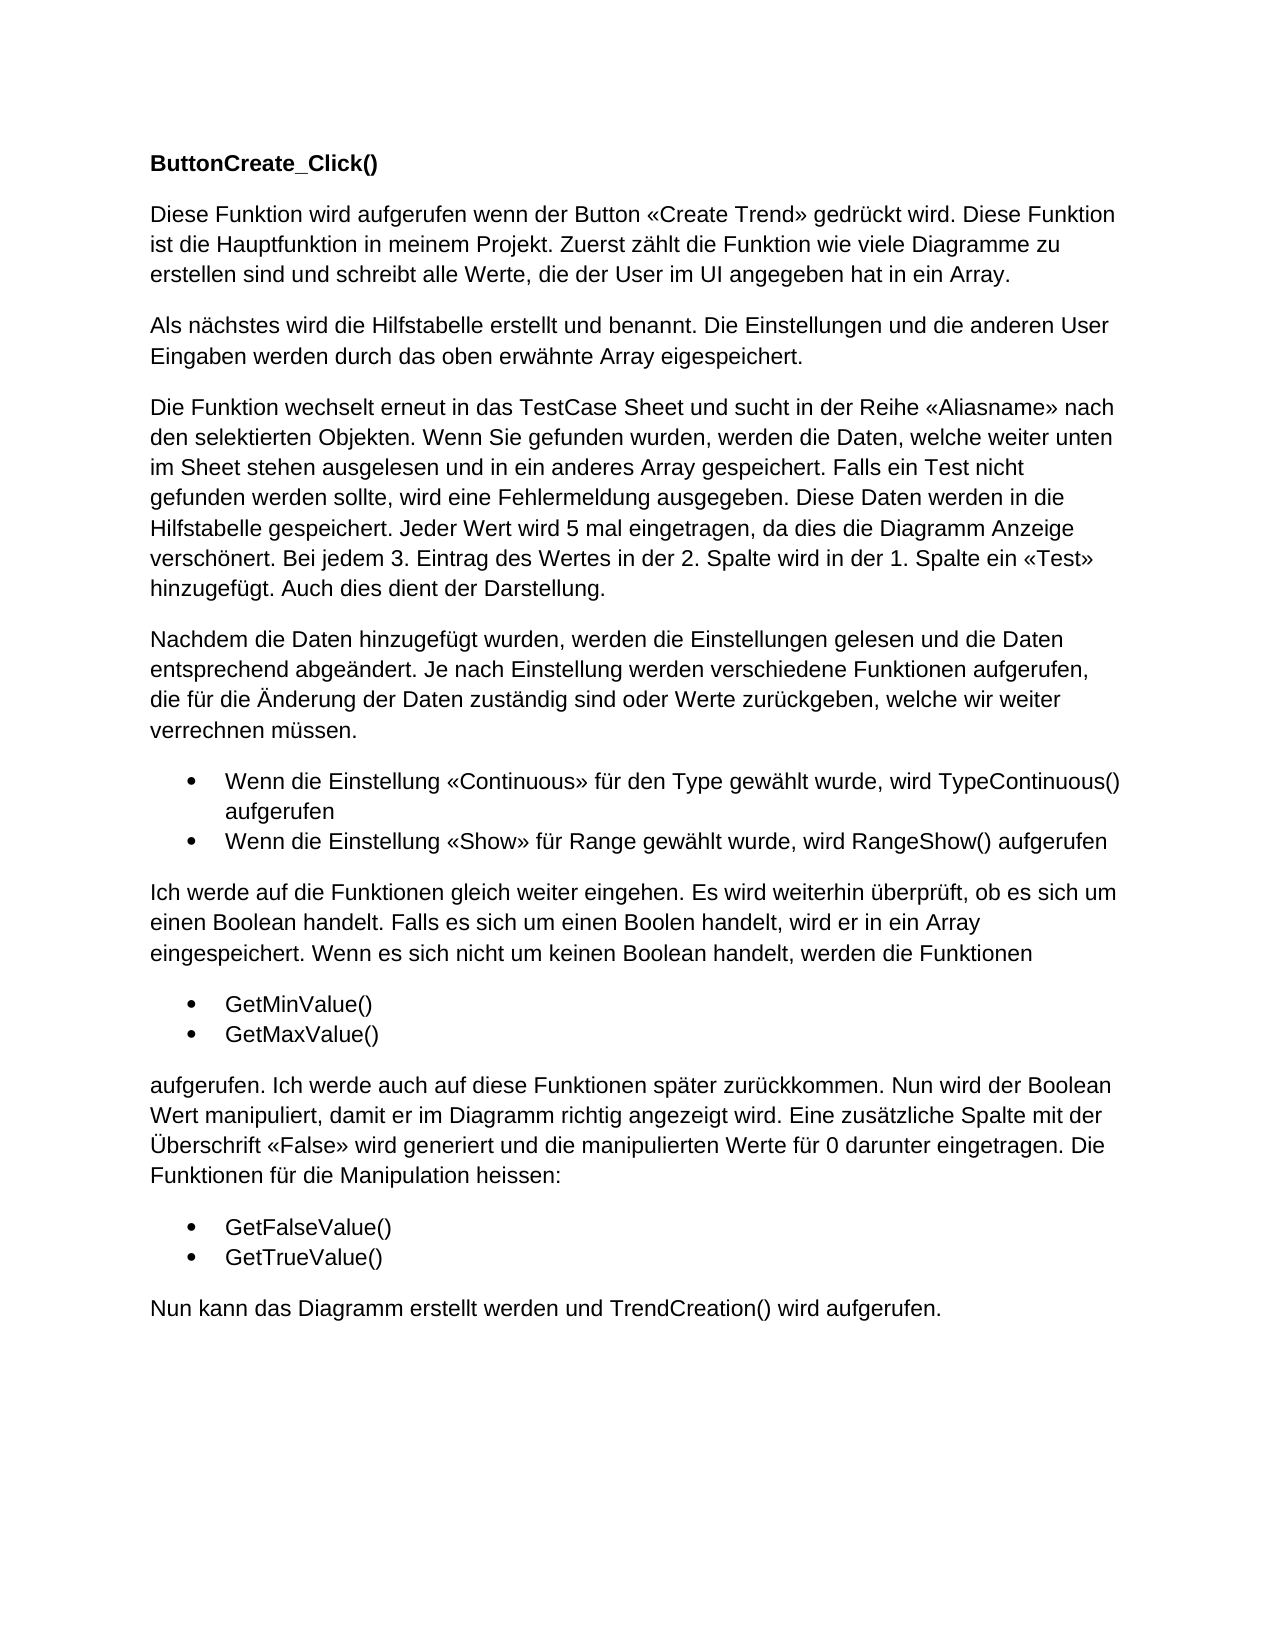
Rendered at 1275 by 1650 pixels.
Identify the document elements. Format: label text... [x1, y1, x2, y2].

list Wenn die Einstellung «Continuous» für den Type gewählt wurde, wird TypeContinuous() aufgerufen [187, 768, 1125, 824]
list GetMaxValue() [187, 1021, 1125, 1047]
list GetTrueValue() [187, 1244, 1125, 1270]
list GetMinValue() [187, 991, 1125, 1017]
text Diese Funktion wird aufgerufen wenn der Button «Create Trend» gedrückt wird. Diese Funktion ist die Hauptfunktion in meinem Projekt. Zuerst zählt die Funktion wie viele Diagramme zu erstellen sind und schreibt alle Werte, die der User im UI angegeben hat in ein Array. [150, 201, 1125, 288]
text Nun kann das Diagramm erstellt werden und TrendCreation() wird aufgerufen. [150, 1295, 1125, 1321]
list GetFalseValue() [187, 1213, 1125, 1240]
text aufgerufen. Ich werde auch auf diese Funktionen später zurückkommen. Nun wird der Boolean Wert manipuliert, damit er im Diagramm richtig angezeigt wird. Eine zusätzliche Spalte mit der Überschrift «False» wird generiert und die manipulierten Werte für 0 darunter eingetragen. Die Funktionen für die Manipulation heissen: [150, 1072, 1125, 1189]
text Ich werde auf die Funktionen gleich weiter eingehen. Es wird weiterhin überprüft, ob es sich um einen Boolean handelt. Falls es sich um einen Boolen handelt, wird er in ein Array eingespeichert. Wenn es sich nicht um keinen Boolean handelt, werden die Funktionen [150, 879, 1125, 966]
list Wenn die Einstellung «Show» für Range gewählt wurde, wird RangeShow() aufgerufen [187, 828, 1125, 854]
text Die Funktion wechselt erneut in das TestCase Sheet und sucht in der Reihe «Aliasname» nach den selektierten Objekten. Wenn Sie gefunden wurden, werden die Daten, welche weiter unten im Sheet stehen ausgelesen und in ein anderes Array gespeichert. Falls ein Test nicht gefunden werden sollte, wird eine Fehlermeldung ausgegeben. Diese Daten werden in die Hilfstabelle gespeichert. Jeder Wert wird 5 mal eingetragen, da dies die Diagramm Anzeige verschönert. Bei jedem 3. Eintrag des Wertes in der 2. Spalte wird in der 1. Spalte ein «Test» hinzugefügt. Auch dies dient der Darstellung. [150, 394, 1125, 601]
text Als nächstes wird die Hilfstabelle erstellt und benannt. Die Einstellungen und die anderen User Eingaben werden durch das oben erwähnte Array eigespeichert. [150, 312, 1125, 369]
text ButtonCreate_Click() [150, 150, 1125, 176]
text Nachdem die Daten hinzugefügt wurden, werden die Einstellungen gelesen und die Daten entsprechend abgeändert. Je nach Einstellung werden verschiedene Funktionen aufgerufen, die für die Änderung der Daten zuständig sind oder Werte zurückgeben, welche wir weiter verrechnen müssen. [150, 626, 1125, 743]
